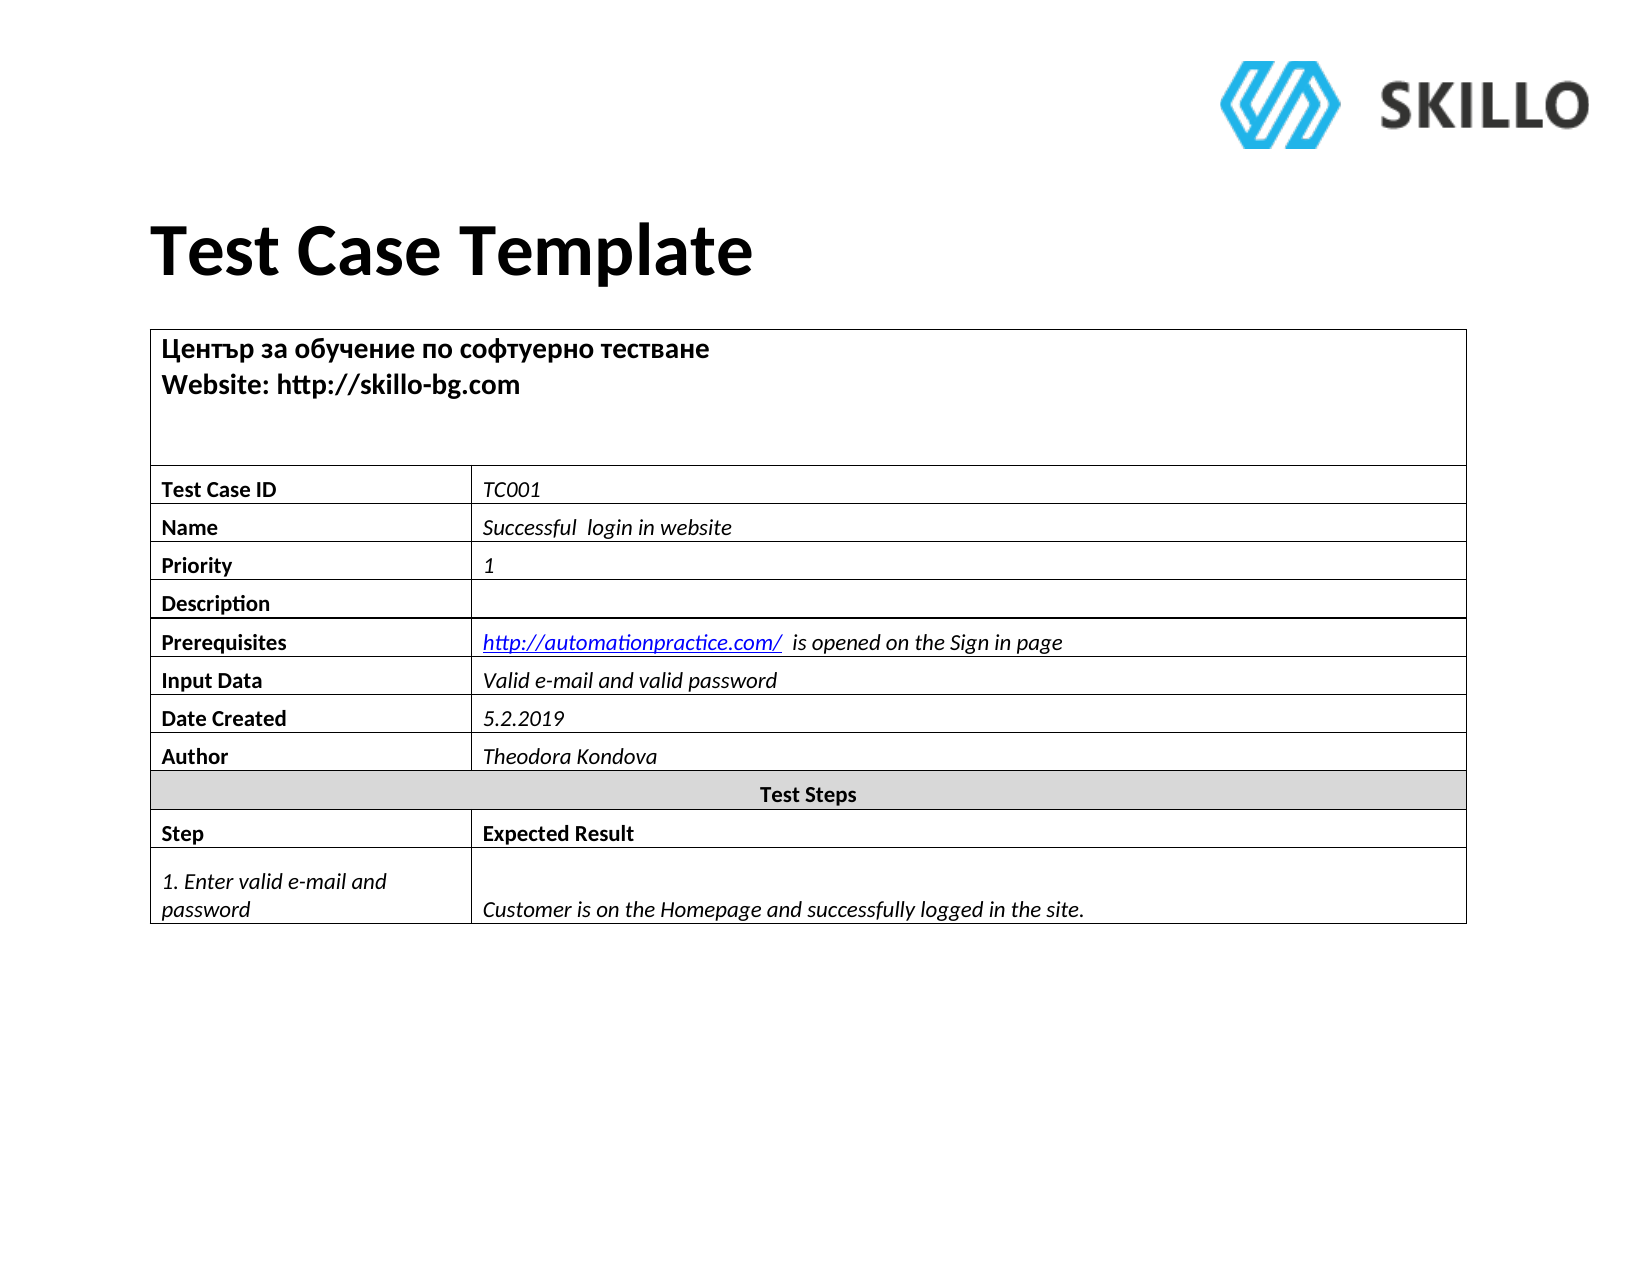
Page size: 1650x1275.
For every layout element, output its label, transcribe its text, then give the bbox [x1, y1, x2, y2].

table_cell Customer is on the Homepage and successfully logged in the site. [472, 848, 1466, 923]
table_cell Theodora Kondova [472, 733, 1466, 770]
table_cell Date Created [151, 695, 471, 732]
table_cell Description [151, 580, 471, 617]
table_cell Successful login in website [472, 504, 1466, 541]
table_cell 1 [472, 542, 1466, 579]
text Test Case Template [150, 203, 1500, 294]
table_cell [472, 580, 1466, 617]
table_cell Step [151, 810, 471, 847]
table_cell Test Case ID [151, 466, 471, 503]
table_cell Priority [151, 542, 471, 579]
table_cell TC001 [472, 466, 1466, 503]
table_cell Valid e-mail and valid password [472, 657, 1466, 694]
table_cell http://automationpractice.com/ is opened on the Sign in page [472, 619, 1466, 656]
table_cell 1. Enter valid e-mail and password [151, 848, 471, 923]
table_cell Name [151, 504, 471, 541]
picture [1220, 61, 1589, 149]
table_cell Expected Result [472, 810, 1466, 847]
table_cell Prerequisites [151, 619, 471, 656]
table_cell Author [151, 733, 471, 770]
table_cell Test Steps [151, 771, 1466, 809]
table_header Център за обучение по софтуерно тестване Website: http://skillo-bg.com [151, 330, 1466, 464]
table_cell 5.2.2019 [472, 695, 1466, 732]
table_cell Input Data [151, 657, 471, 694]
